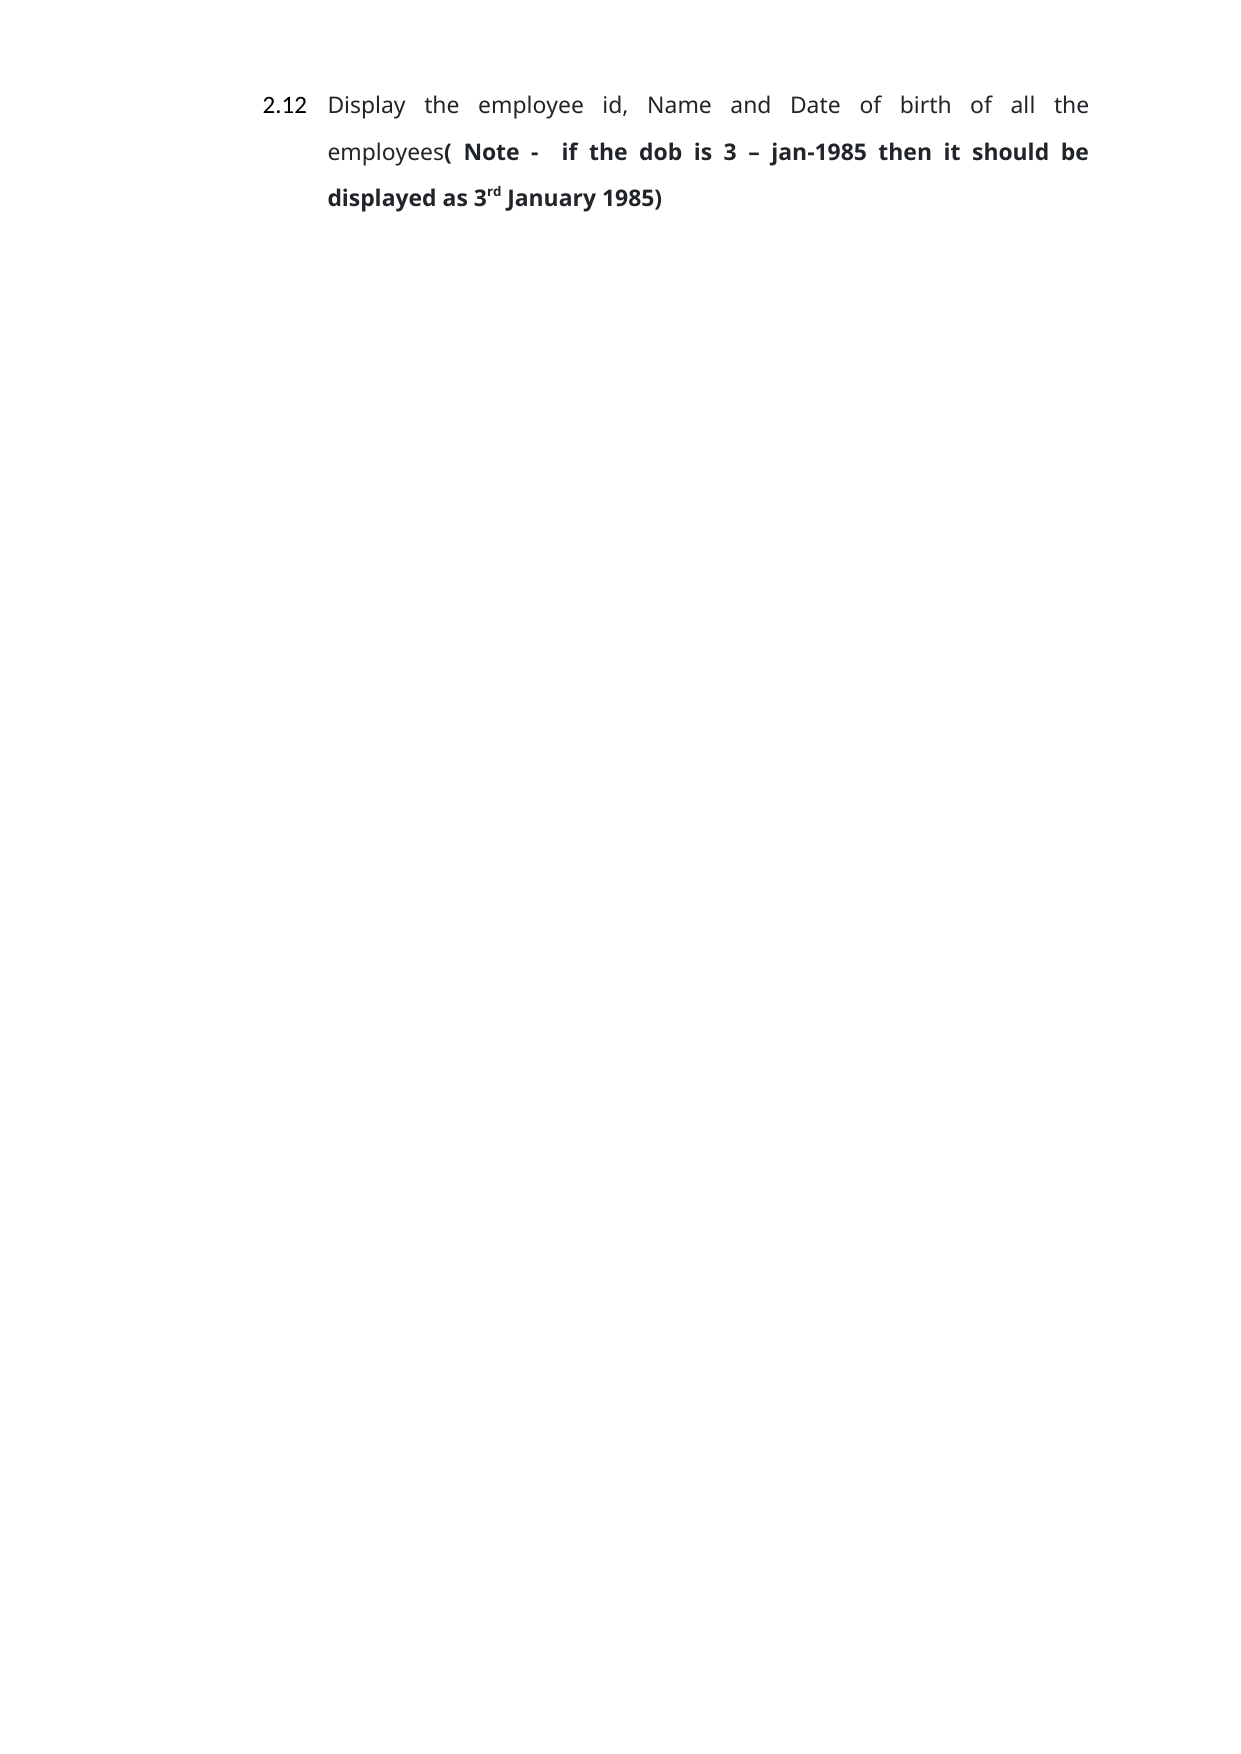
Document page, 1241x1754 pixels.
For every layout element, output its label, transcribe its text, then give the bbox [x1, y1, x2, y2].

list Display the employee id, Name and Date of birth of all the employees( Note - if the dob is 3 – jan-1985 then it should be displayed as 3rd January 1985) [262, 89, 1090, 214]
